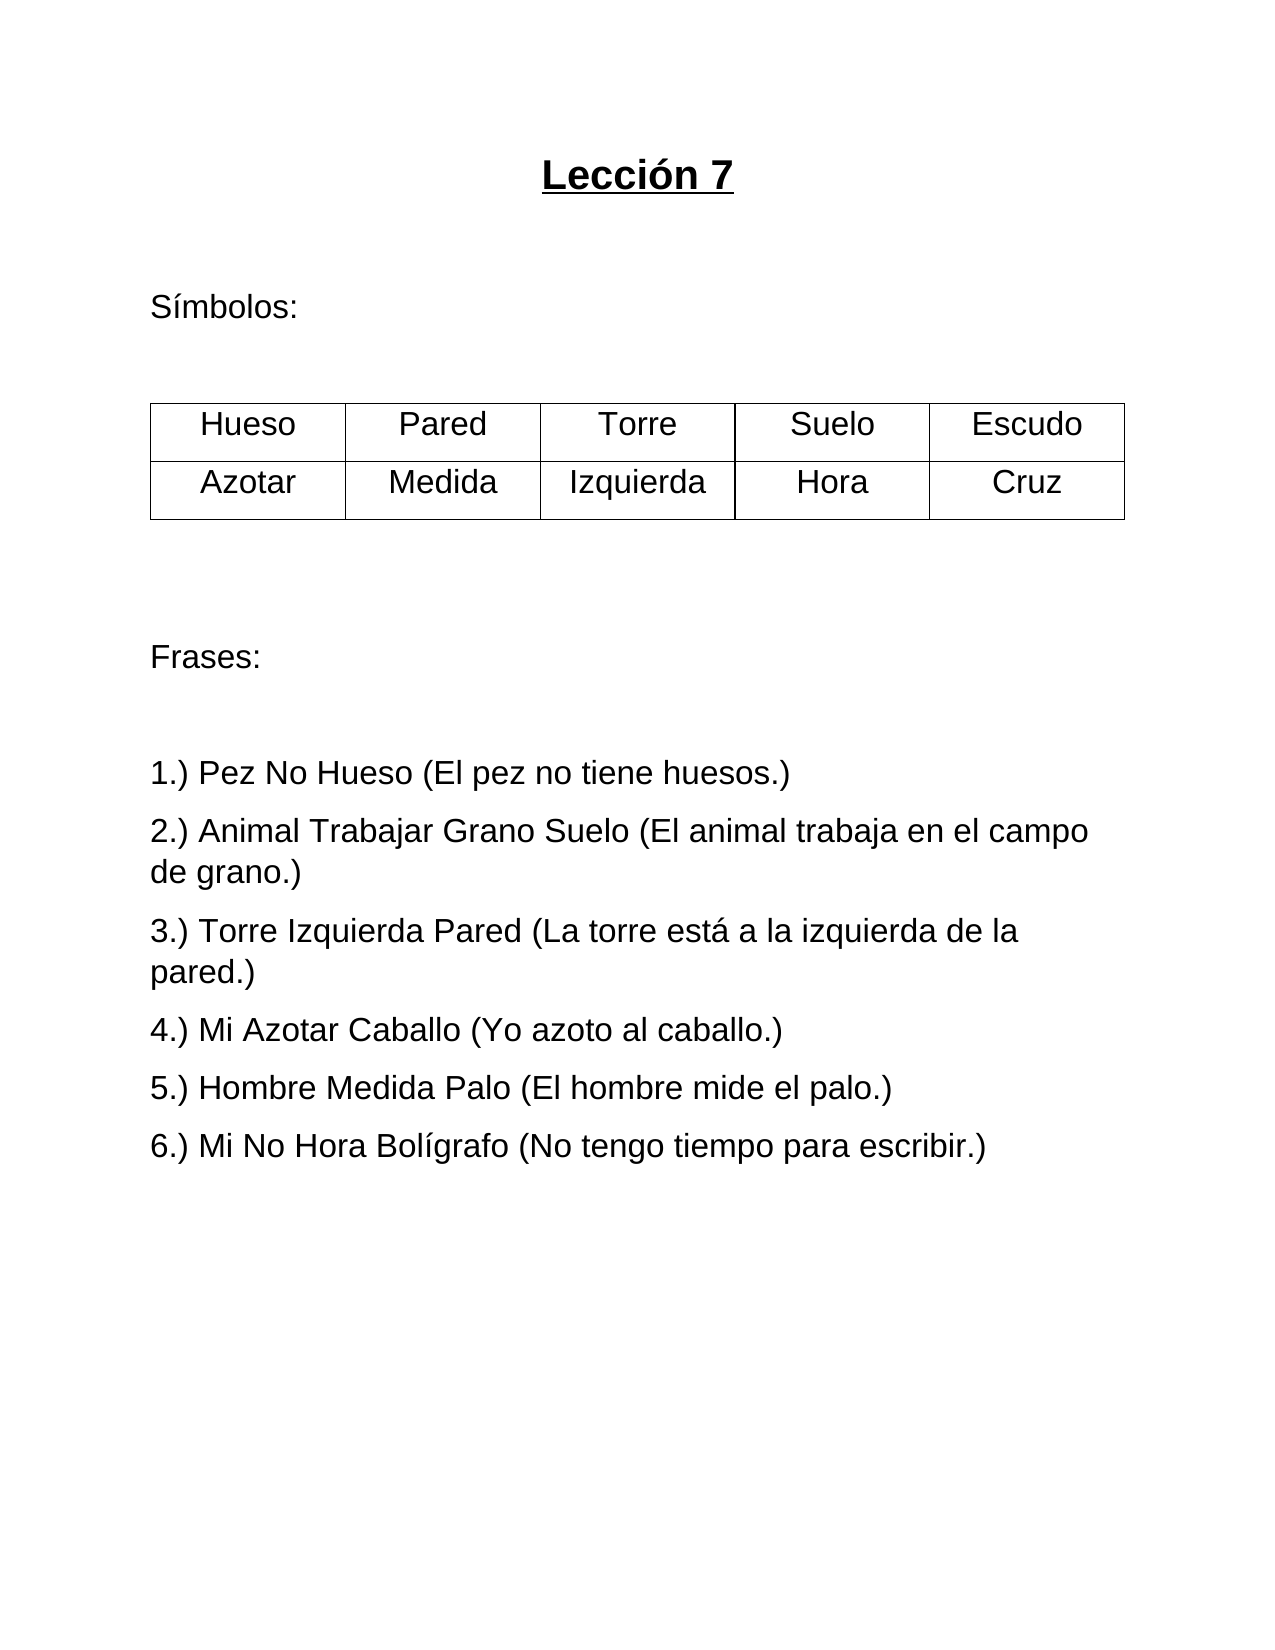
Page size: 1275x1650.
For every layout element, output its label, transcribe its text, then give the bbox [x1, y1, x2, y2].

text 2.) Animal Trabajar Grano Suelo (El animal trabaja en el campo de grano.) [150, 811, 1125, 891]
table_cell Azotar [151, 462, 345, 519]
text 1.) Pez No Hueso (El pez no tiene huesos.) [150, 753, 1125, 791]
table_header Hueso [151, 404, 345, 461]
table_header Pared [346, 404, 540, 461]
text 3.) Torre Izquierda Pared (La torre está a la izquierda de la pared.) [150, 911, 1125, 991]
table_cell Cruz [930, 462, 1124, 519]
table_cell Izquierda [541, 462, 734, 519]
text Lección 7 [150, 150, 1125, 198]
text 6.) Mi No Hora Bolígrafo (No tengo tiempo para escribir.) [150, 1126, 1125, 1165]
text Símbolos: [150, 287, 1125, 325]
text Frases: [150, 637, 1125, 675]
table_header Torre [541, 404, 734, 461]
table_cell Hora [736, 462, 929, 519]
text 4.) Mi Azotar Caballo (Yo azoto al caballo.) [150, 1010, 1125, 1049]
table_cell Medida [346, 462, 540, 519]
text 5.) Hombre Medida Palo (El hombre mide el palo.) [150, 1068, 1125, 1107]
table_header Suelo [736, 404, 929, 461]
table_header Escudo [930, 404, 1124, 461]
